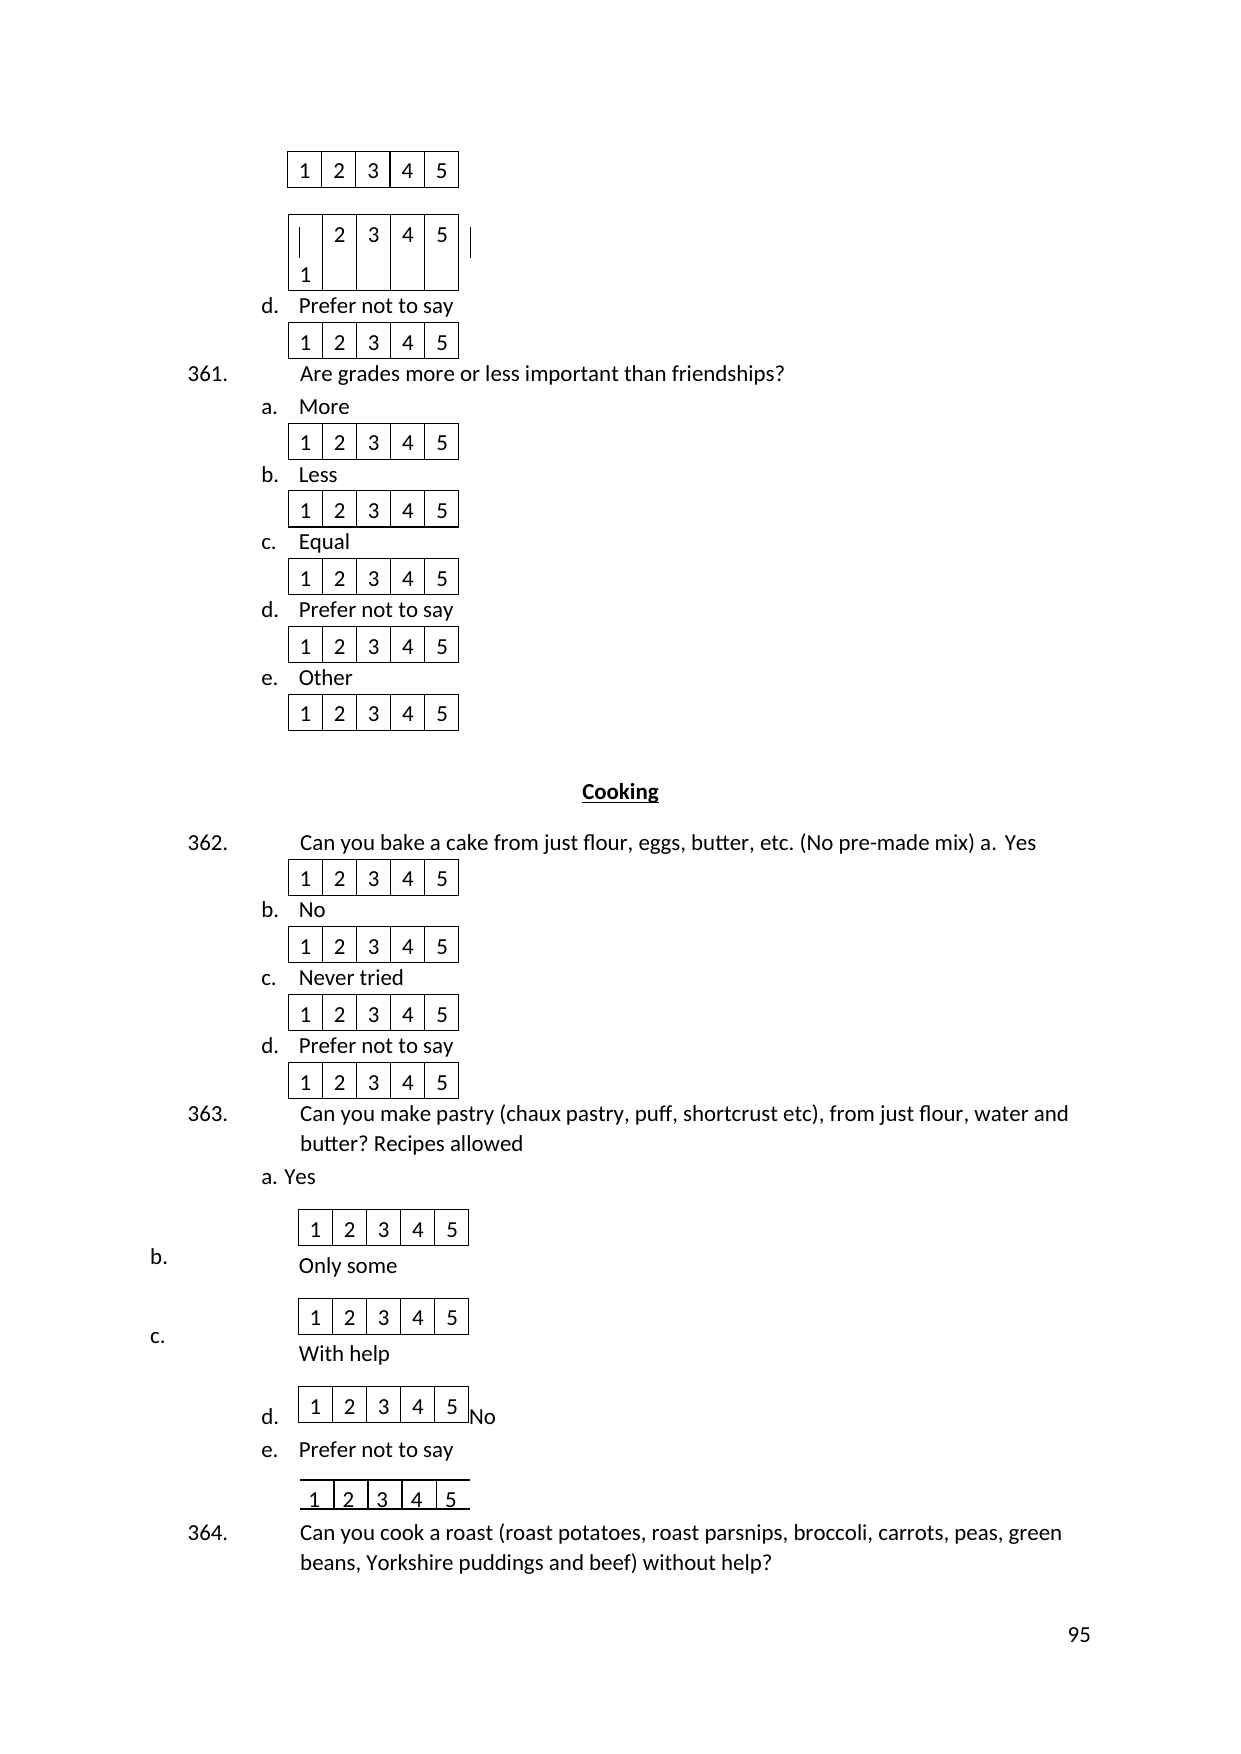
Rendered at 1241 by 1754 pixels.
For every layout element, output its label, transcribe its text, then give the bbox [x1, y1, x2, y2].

list Prefer not to say [261, 595, 1090, 623]
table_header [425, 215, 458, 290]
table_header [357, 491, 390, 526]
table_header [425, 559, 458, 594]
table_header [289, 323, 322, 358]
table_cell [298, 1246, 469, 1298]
list Can you cook a roast (roast potatoes, roast parsnips, broccoli, carrots, peas, green beans, Yorkshire puddings and beef) without help? [187, 1518, 1090, 1577]
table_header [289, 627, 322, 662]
list Equal [261, 527, 1090, 556]
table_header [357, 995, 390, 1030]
text c. [150, 1322, 298, 1350]
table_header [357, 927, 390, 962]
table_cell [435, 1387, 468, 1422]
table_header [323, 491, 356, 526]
list No [261, 896, 1090, 924]
list Prefer not to say [261, 1031, 1090, 1059]
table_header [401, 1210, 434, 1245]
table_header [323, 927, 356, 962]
text b. [150, 1242, 298, 1270]
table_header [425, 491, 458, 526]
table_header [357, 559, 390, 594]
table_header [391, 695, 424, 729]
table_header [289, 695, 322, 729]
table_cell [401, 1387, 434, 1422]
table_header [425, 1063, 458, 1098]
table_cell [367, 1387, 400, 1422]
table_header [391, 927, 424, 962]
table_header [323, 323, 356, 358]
list Can you bake a cake from just flour, eggs, butter, etc. (No pre-made mix) a. Yes [187, 828, 1090, 856]
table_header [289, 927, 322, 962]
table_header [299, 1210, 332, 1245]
list Other [261, 663, 1090, 691]
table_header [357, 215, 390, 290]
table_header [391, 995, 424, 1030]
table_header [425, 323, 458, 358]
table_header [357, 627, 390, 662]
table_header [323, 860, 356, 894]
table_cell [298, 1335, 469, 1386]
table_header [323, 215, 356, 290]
subtitle Cooking [203, 777, 1037, 806]
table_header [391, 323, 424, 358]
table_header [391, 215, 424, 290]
text 1 2 3 4 5 [150, 1485, 1090, 1513]
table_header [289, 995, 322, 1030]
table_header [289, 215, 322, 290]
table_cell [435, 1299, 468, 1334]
list Prefer not to say [261, 1435, 1090, 1463]
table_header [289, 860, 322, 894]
list Never tried [261, 963, 1090, 991]
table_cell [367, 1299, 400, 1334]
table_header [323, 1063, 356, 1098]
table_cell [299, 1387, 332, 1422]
list Less [261, 460, 1090, 488]
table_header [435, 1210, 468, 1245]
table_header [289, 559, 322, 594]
list No [261, 1402, 1090, 1430]
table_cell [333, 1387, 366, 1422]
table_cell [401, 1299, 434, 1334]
list More [261, 392, 1090, 420]
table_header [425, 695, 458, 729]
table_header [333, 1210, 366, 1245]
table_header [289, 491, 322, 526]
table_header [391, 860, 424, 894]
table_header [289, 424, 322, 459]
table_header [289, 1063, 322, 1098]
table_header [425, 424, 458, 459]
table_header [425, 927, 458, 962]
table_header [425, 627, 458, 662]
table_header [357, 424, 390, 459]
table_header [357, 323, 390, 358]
list Prefer not to say [261, 291, 1090, 319]
text a. Yes [261, 1162, 1090, 1191]
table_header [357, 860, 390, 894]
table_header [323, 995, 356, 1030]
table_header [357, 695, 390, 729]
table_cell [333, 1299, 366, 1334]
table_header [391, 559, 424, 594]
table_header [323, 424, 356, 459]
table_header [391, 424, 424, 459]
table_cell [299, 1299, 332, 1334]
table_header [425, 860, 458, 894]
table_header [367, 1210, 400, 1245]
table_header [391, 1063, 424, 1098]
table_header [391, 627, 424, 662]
list Can you make pastry (chaux pastry, puff, shortcrust etc), from just flour, water and butter? Recipes allowed [187, 1099, 1090, 1157]
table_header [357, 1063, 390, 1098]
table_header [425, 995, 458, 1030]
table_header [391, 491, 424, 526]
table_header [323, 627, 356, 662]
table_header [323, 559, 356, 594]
list Are grades more or less important than friendships? [187, 359, 1090, 387]
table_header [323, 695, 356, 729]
